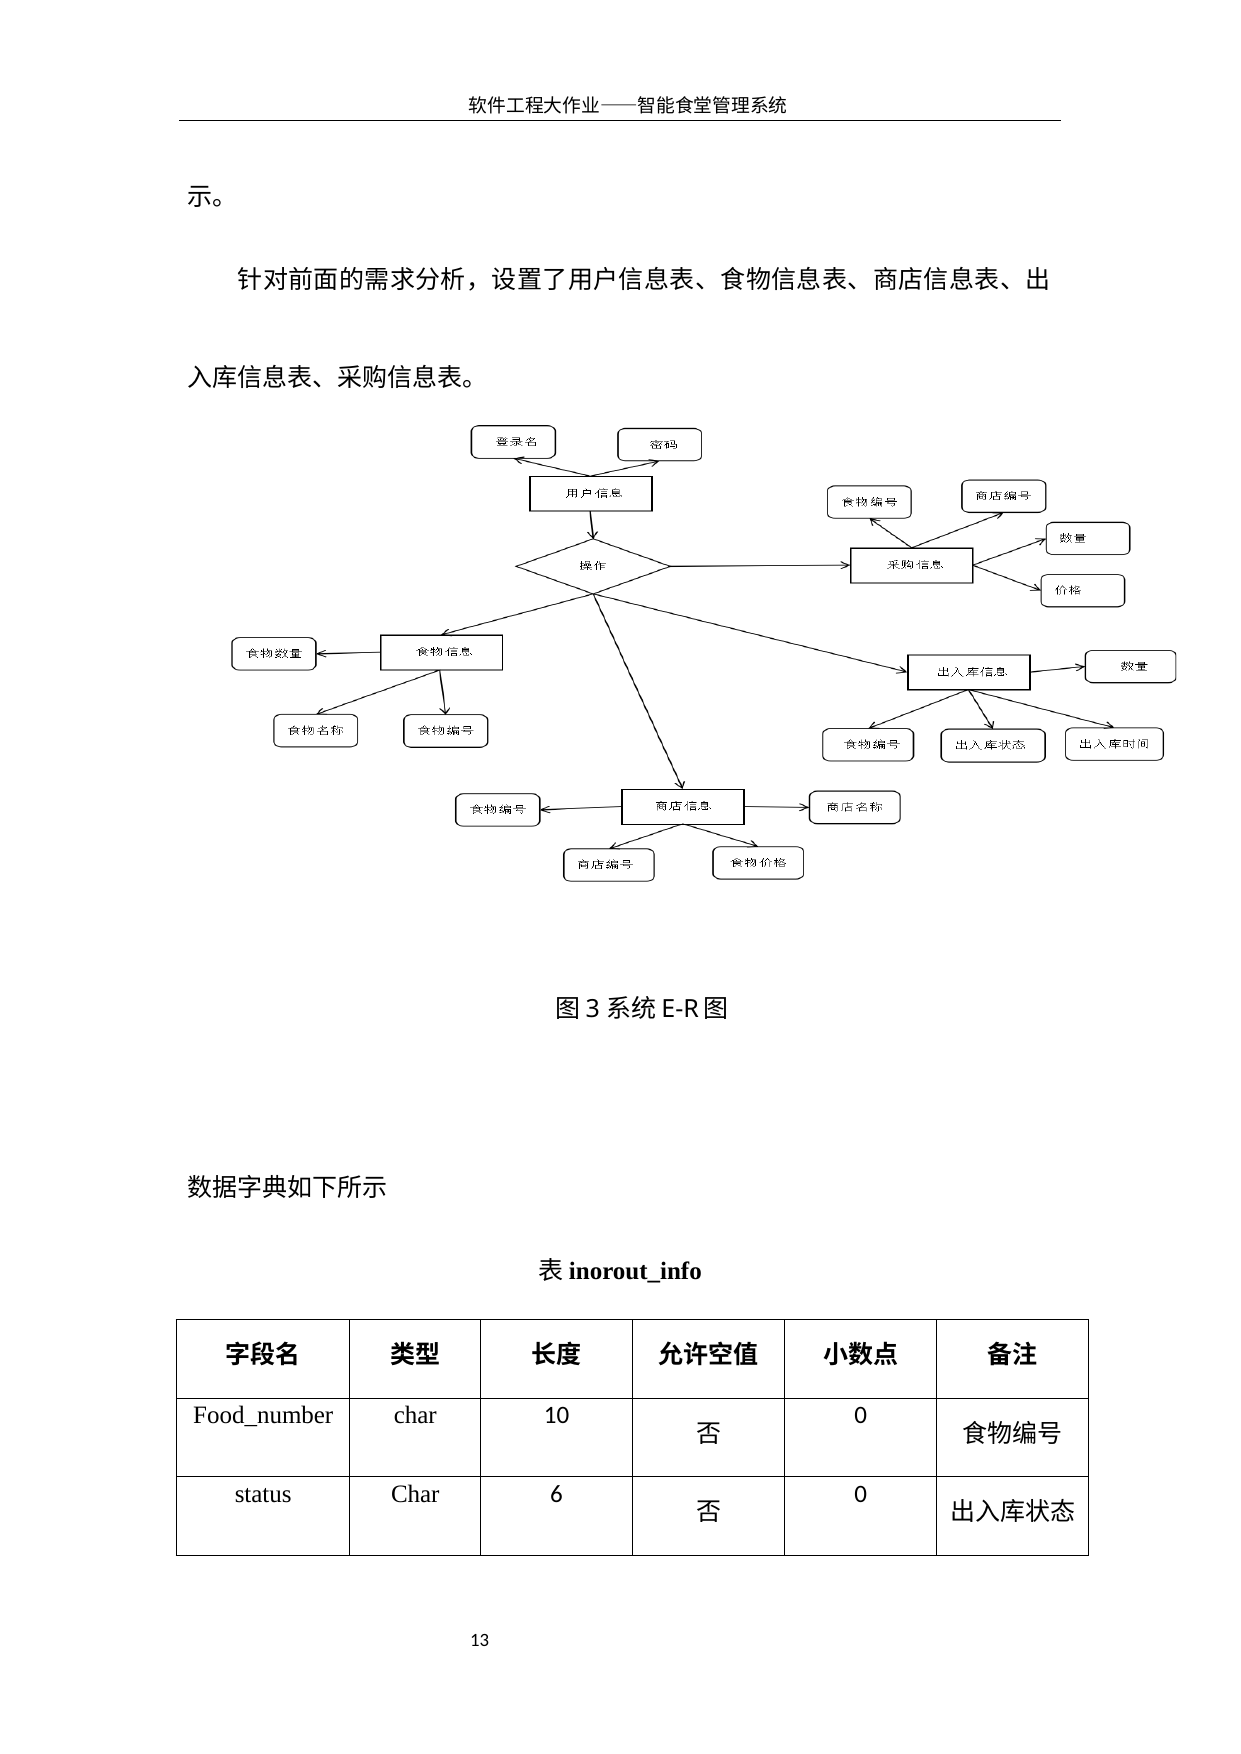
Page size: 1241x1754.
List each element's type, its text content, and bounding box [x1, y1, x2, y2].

table_header 小数点 [785, 1320, 936, 1398]
table_header 字段名 [177, 1320, 349, 1398]
table_cell Food_number [177, 1399, 349, 1476]
text 表inorout_info [187, 1236, 1053, 1301]
list 针对前面的需求分析，设置了用户信息表、食物信息表、商店信息表、出入库信息表、采购信息表。 [187, 245, 1053, 408]
table_cell 6 [481, 1477, 632, 1555]
table_header 备注 [937, 1320, 1088, 1398]
table_cell 出入库状态 [937, 1477, 1088, 1555]
table_cell 否 [633, 1477, 784, 1555]
picture [231, 425, 1177, 882]
table_cell char [350, 1399, 480, 1476]
table_cell 0 [785, 1477, 936, 1555]
table_cell Char [350, 1477, 480, 1555]
table_header 类型 [350, 1320, 480, 1398]
list 数据字典如下所示 [187, 1153, 1053, 1218]
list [187, 162, 1053, 227]
table_cell 0 [785, 1399, 936, 1476]
table_cell 食物编号 [937, 1399, 1088, 1476]
table_cell status [177, 1477, 349, 1555]
table_header 长度 [481, 1320, 632, 1398]
table_cell 否 [633, 1399, 784, 1476]
table_header 允许空值 [633, 1320, 784, 1398]
table_cell 10 [481, 1399, 632, 1476]
text 图3 系统E-R图 [187, 974, 1053, 1039]
